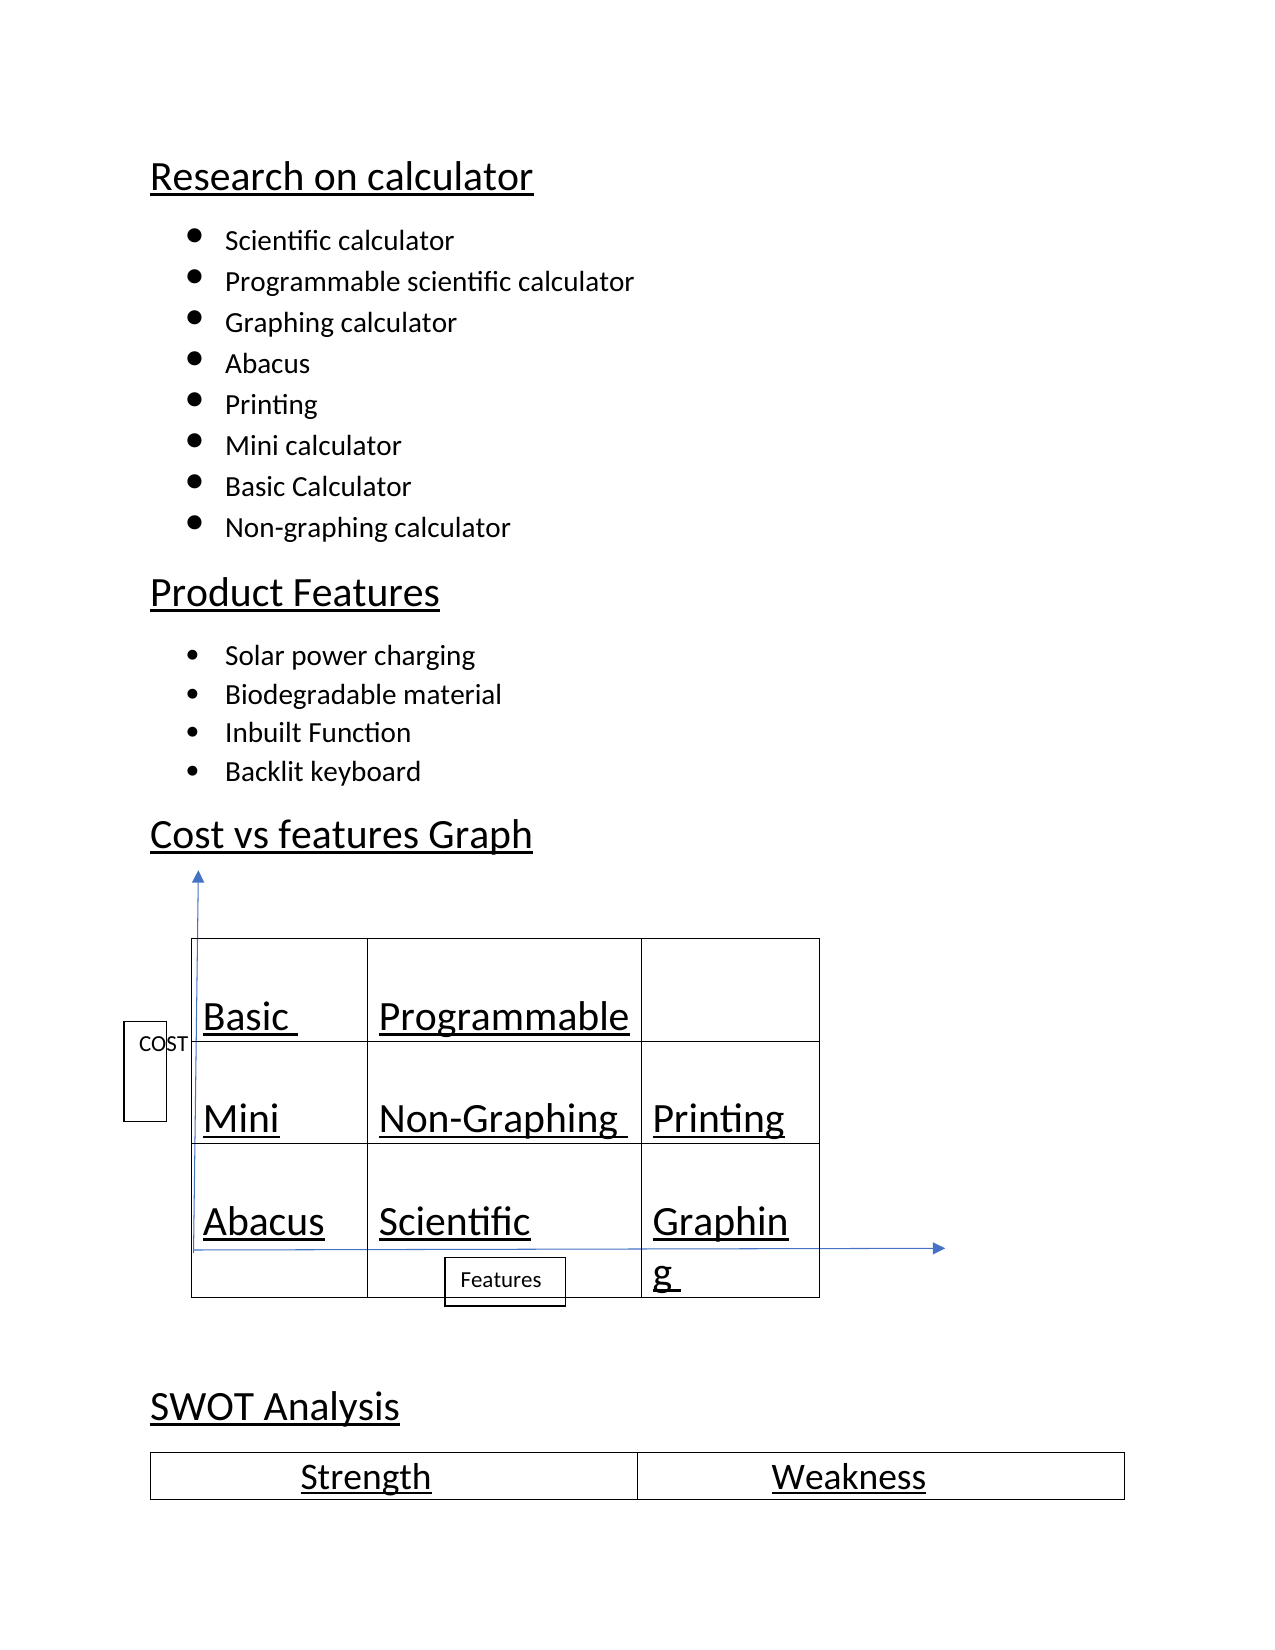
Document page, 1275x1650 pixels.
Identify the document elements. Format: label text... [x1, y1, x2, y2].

table_cell Abacus [192, 1144, 367, 1297]
list Biodegradable material [187, 676, 1125, 711]
table_header [642, 939, 819, 1041]
list Printing [187, 385, 1125, 423]
list Backlit keyboard [187, 753, 1125, 788]
text Product Features [150, 566, 1125, 617]
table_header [638, 1453, 1124, 1499]
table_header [151, 1453, 637, 1499]
table_header Basic [192, 939, 367, 1041]
list Programmable scientific calculator [187, 262, 1125, 300]
table_header Programmable [368, 939, 641, 1041]
table_cell Mini [192, 1042, 367, 1143]
text SWOT Analysis [150, 1380, 1125, 1431]
list Scientific calculator [187, 222, 1125, 259]
list Inbuilt Function [187, 714, 1125, 750]
list Abacus [187, 344, 1125, 382]
text Research on calculator [150, 150, 1125, 201]
list Mini calculator [187, 426, 1125, 464]
table_cell Scientific [368, 1144, 641, 1297]
table_cell Non-Graphing [368, 1042, 641, 1143]
list Non-graphing calculator [187, 508, 1125, 546]
list Solar power charging [187, 637, 1125, 673]
list Basic Calculator [187, 467, 1125, 505]
list Graphing calculator [187, 303, 1125, 341]
table_cell Graphing [642, 1144, 819, 1297]
table_cell Printing [642, 1042, 819, 1143]
text Cost vs features Graph [150, 808, 1125, 858]
